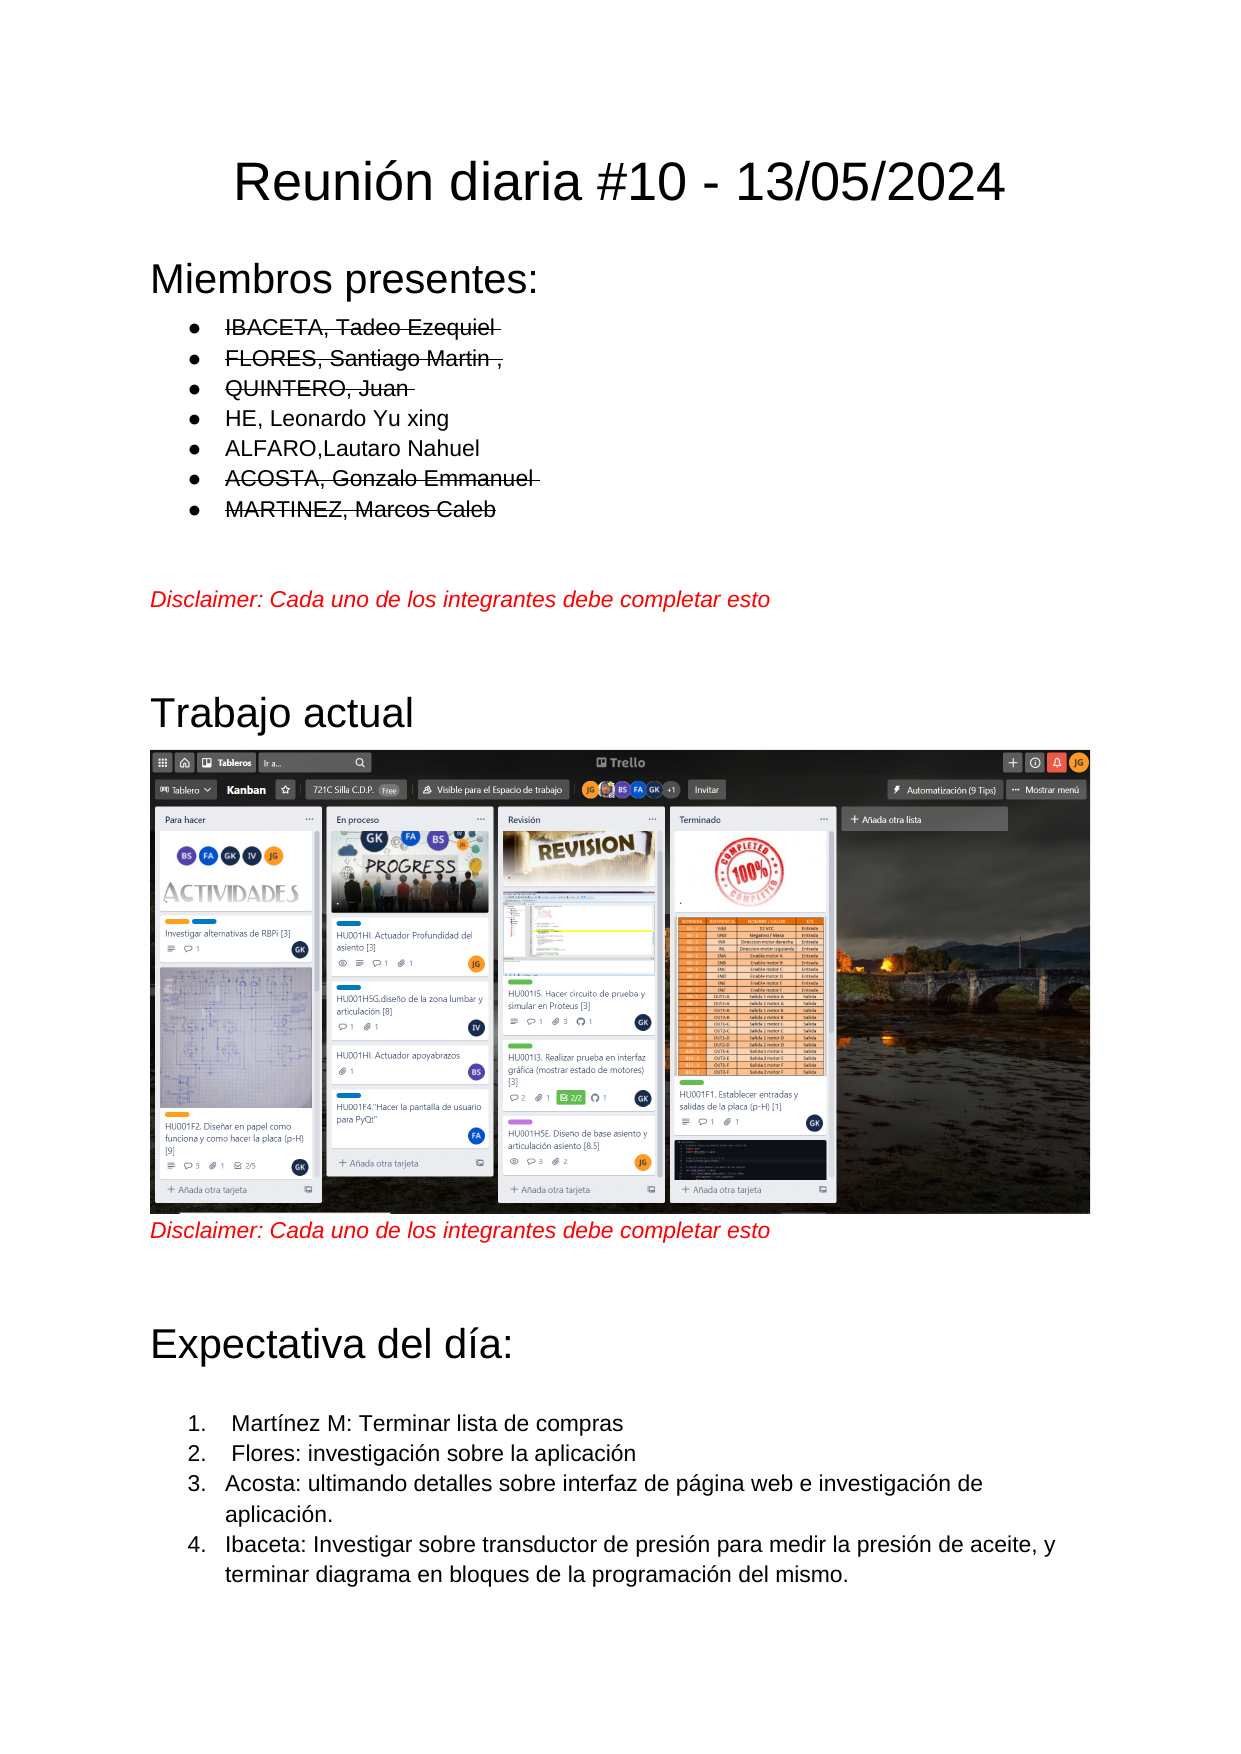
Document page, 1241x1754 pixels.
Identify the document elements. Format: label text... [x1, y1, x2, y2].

list Ibaceta: Investigar sobre transductor de presión para medir la presión de aceite, y terminar diagrama en bloques de la programación del mismo. [187, 1531, 1090, 1587]
list IBACETA, Tadeo Ezequiel [187, 314, 1090, 341]
text Disclaimer: Cada uno de los integrantes debe completar esto [150, 1217, 1090, 1243]
list QUINTERO, Juan [187, 375, 1090, 401]
list Martínez M: Terminar lista de compras [187, 1410, 1090, 1436]
picture [150, 748, 1091, 1214]
list MARTINEZ, Marcos Caleb [187, 496, 1090, 522]
list ALFARO,Lautaro Nahuel [187, 435, 1090, 462]
title Reunión diaria #10 - 13/05/2024 [150, 150, 1090, 212]
list FLORES, Santiago Martin , [187, 344, 1090, 371]
list HE, Leonardo Yu xing [187, 405, 1090, 431]
list Acosta: ultimando detalles sobre interfaz de página web e investigación de aplicación. [187, 1470, 1090, 1527]
subtitle Trabajo actual [150, 688, 1090, 736]
subtitle Miembros presentes: [150, 254, 1090, 302]
subtitle Expectativa del día: [150, 1319, 1090, 1367]
text Disclaimer: Cada uno de los integrantes debe completar esto [150, 586, 1090, 613]
list ACOSTA, Gonzalo Emmanuel [187, 465, 1090, 492]
list Flores: investigación sobre la aplicación [187, 1440, 1090, 1466]
